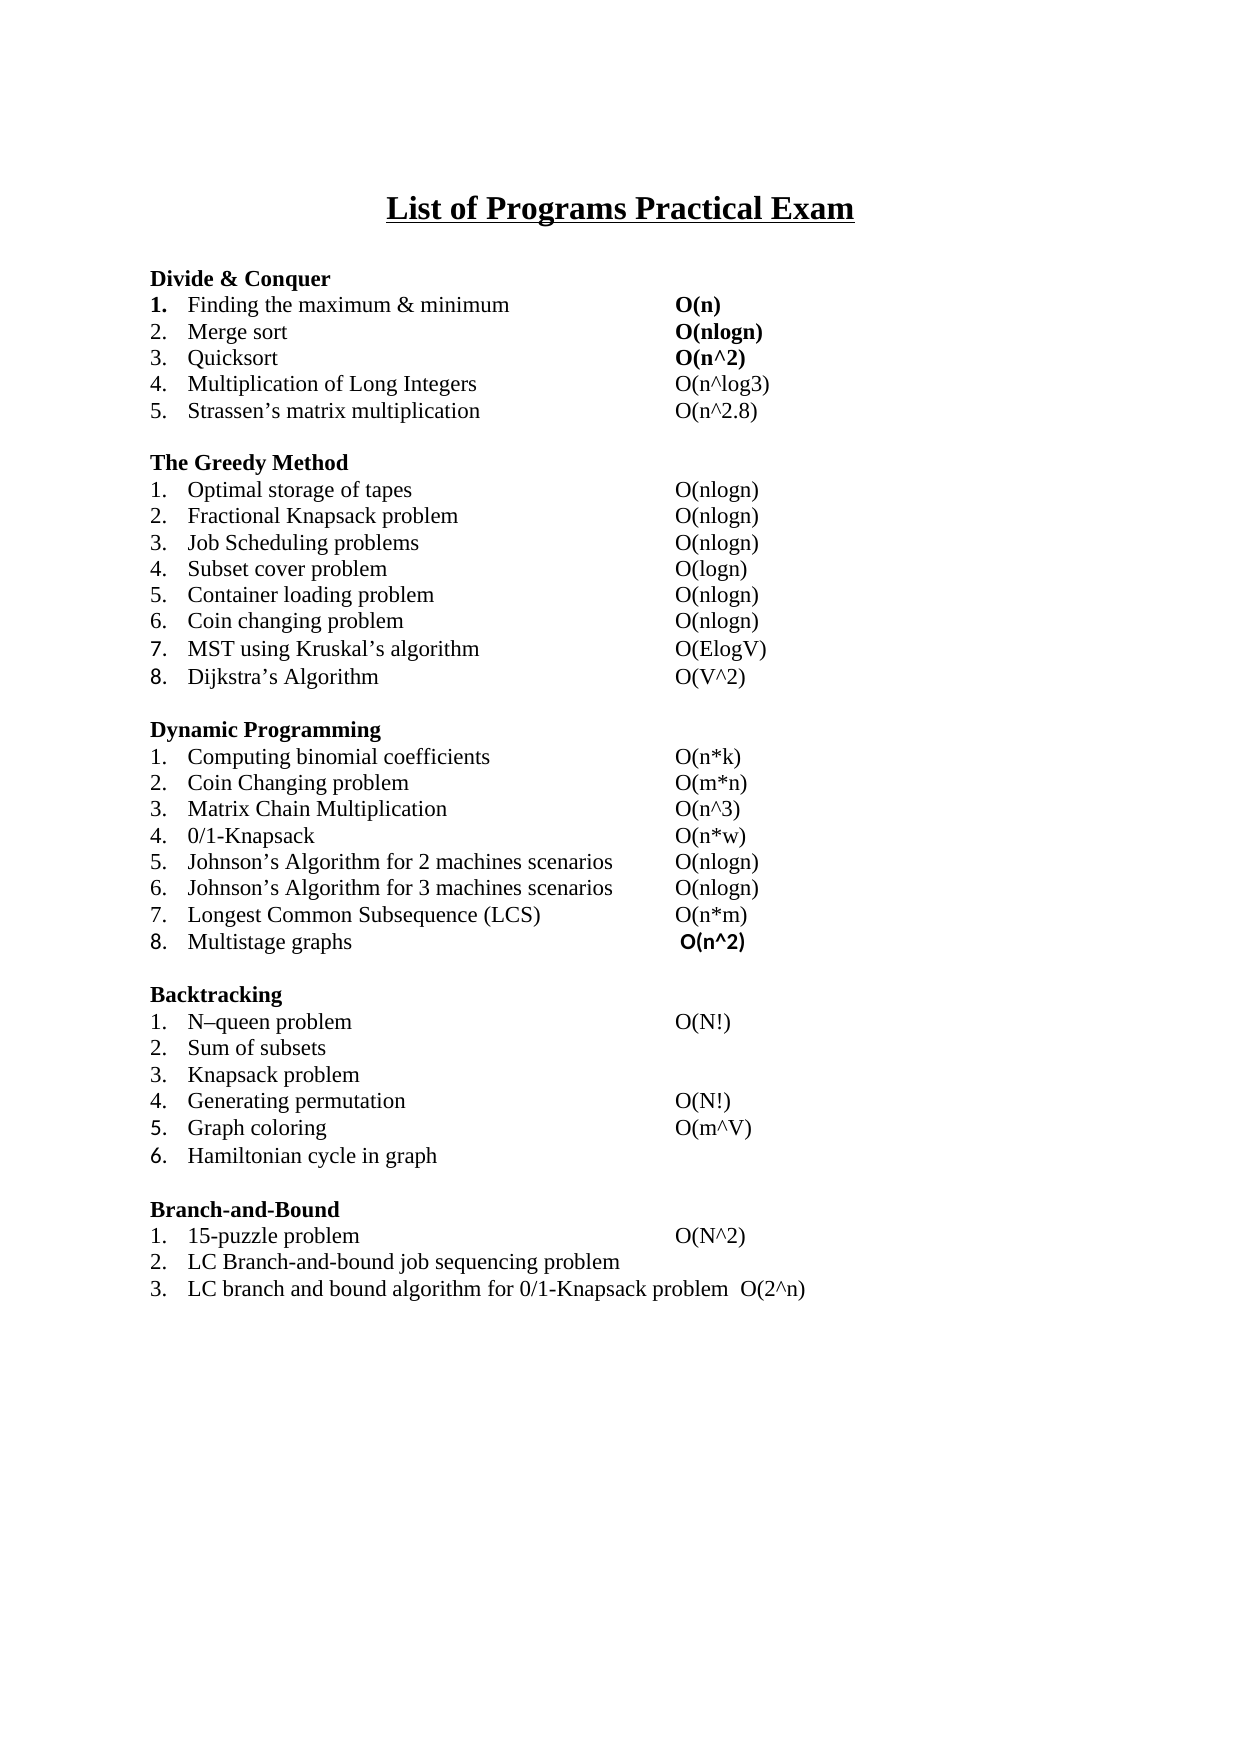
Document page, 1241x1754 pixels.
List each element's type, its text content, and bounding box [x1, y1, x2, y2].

text Branch-and-Bound [150, 1196, 1090, 1222]
text The Greedy Method [150, 449, 1090, 476]
list LC Branch-and-bound job sequencing problem [150, 1248, 1090, 1275]
text Dynamic Programming [150, 716, 1090, 743]
list Coin Changing problem O(m*n) [150, 769, 1090, 795]
list Knapsack problem [150, 1061, 1090, 1087]
list Container loading problem O(nlogn) [150, 581, 1090, 608]
list Optimal storage of tapes O(nlogn) [150, 476, 1090, 502]
text List of Programs Practical Exam [150, 188, 1090, 227]
list MST using Kruskal’s algorithm O(ElogV) [150, 634, 1090, 662]
text Backtracking [150, 982, 1090, 1008]
list Multistage graphs O(n^2) [150, 927, 1090, 955]
list Longest Common Subsequence (LCS) O(n*m) [150, 901, 1090, 927]
list Quicksort O(n^2) [150, 344, 1090, 370]
list 15-puzzle problem O(N^2) [150, 1222, 1090, 1248]
list Johnson’s Algorithm for 2 machines scenarios O(nlogn) [150, 848, 1090, 874]
text Divide & Conquer [150, 265, 1090, 291]
list Strassen’s matrix multiplication O(n^2.8) [150, 397, 1090, 423]
list Sum of subsets [150, 1034, 1090, 1061]
list Coin changing problem O(nlogn) [150, 608, 1090, 634]
list Johnson’s Algorithm for 3 machines scenarios O(nlogn) [150, 874, 1090, 901]
list Dijkstra’s Algorithm O(V^2) [150, 662, 1090, 690]
list N–queen problem O(N!) [150, 1008, 1090, 1034]
list Multiplication of Long Integers O(n^log3) [150, 370, 1090, 397]
list Subset cover problem O(logn) [150, 555, 1090, 581]
list Generating permutation O(N!) [150, 1087, 1090, 1113]
list Graph coloring O(m^V) [150, 1113, 1090, 1141]
list Hamiltonian cycle in graph [150, 1141, 1090, 1169]
list 0/1-Knapsack O(n*w) [150, 822, 1090, 848]
list LC branch and bound algorithm for 0/1-Knapsack problem O(2^n) [150, 1275, 1090, 1301]
list Job Scheduling problems O(nlogn) [150, 528, 1090, 555]
list Matrix Chain Multiplication O(n^3) [150, 795, 1090, 822]
list Finding the maximum & minimum O(n) [150, 291, 1090, 318]
list Merge sort O(nlogn) [150, 318, 1090, 344]
list Fractional Knapsack problem O(nlogn) [150, 502, 1090, 528]
list Computing binomial coefficients O(n*k) [150, 743, 1090, 769]
